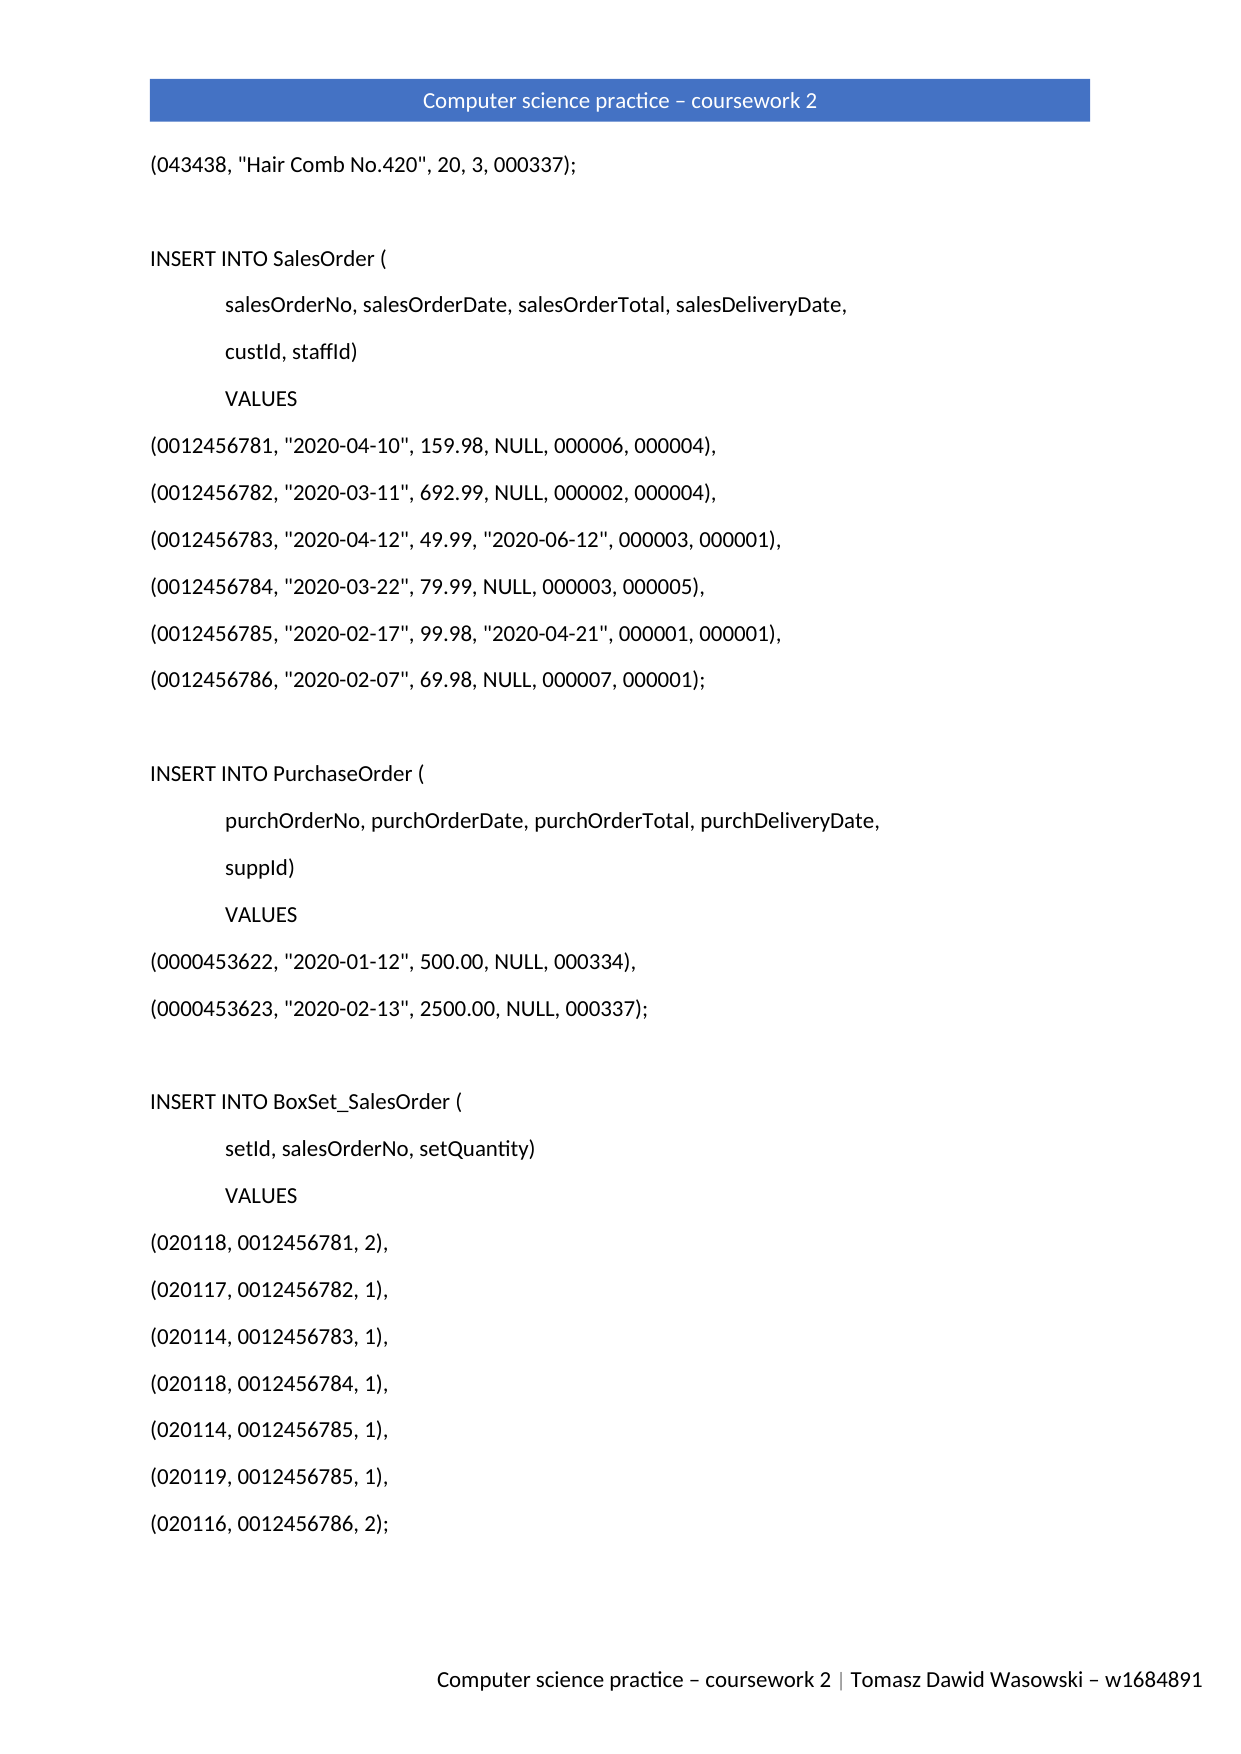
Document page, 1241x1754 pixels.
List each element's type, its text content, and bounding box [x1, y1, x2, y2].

text (020114, 0012456783, 1), [150, 1322, 1090, 1350]
text (0012456786, "2020-02-07", 69.98, NULL, 000007, 000001); [150, 666, 1090, 694]
text (0012456783, "2020-04-12", 49.99, "2020-06-12", 000003, 000001), [150, 525, 1090, 553]
text (0012456785, "2020-02-17", 99.98, "2020-04-21", 000001, 000001), [150, 619, 1090, 647]
text salesOrderNo, salesOrderDate, salesOrderTotal, salesDeliveryDate, [150, 291, 1090, 319]
text (020118, 0012456781, 2), [150, 1228, 1090, 1256]
text (043438, "Hair Comb No.420", 20, 3, 000337); [150, 150, 1090, 178]
text (0012456781, "2020-04-10", 159.98, NULL, 000006, 000004), [150, 431, 1090, 459]
text suppId) [150, 853, 1090, 881]
text (0000453622, "2020-01-12", 500.00, NULL, 000334), [150, 947, 1090, 975]
text INSERT INTO PurchaseOrder ( [150, 759, 1090, 787]
text (020118, 0012456784, 1), [150, 1369, 1090, 1397]
text VALUES [150, 384, 1090, 412]
text INSERT INTO SalesOrder ( [150, 244, 1090, 272]
text custId, staffId) [150, 337, 1090, 366]
text (020119, 0012456785, 1), [150, 1462, 1090, 1491]
text (020117, 0012456782, 1), [150, 1275, 1090, 1303]
text (020114, 0012456785, 1), [150, 1416, 1090, 1444]
text purchOrderNo, purchOrderDate, purchOrderTotal, purchDeliveryDate, [150, 806, 1090, 834]
text (0012456782, "2020-03-11", 692.99, NULL, 000002, 000004), [150, 478, 1090, 506]
text VALUES [150, 900, 1090, 928]
text (020116, 0012456786, 2); [150, 1509, 1090, 1537]
text (0012456784, "2020-03-22", 79.99, NULL, 000003, 000005), [150, 572, 1090, 600]
text VALUES [150, 1181, 1090, 1209]
text INSERT INTO BoxSet_SalesOrder ( [150, 1087, 1090, 1116]
text setId, salesOrderNo, setQuantity) [150, 1134, 1090, 1162]
text (0000453623, "2020-02-13", 2500.00, NULL, 000337); [150, 994, 1090, 1022]
